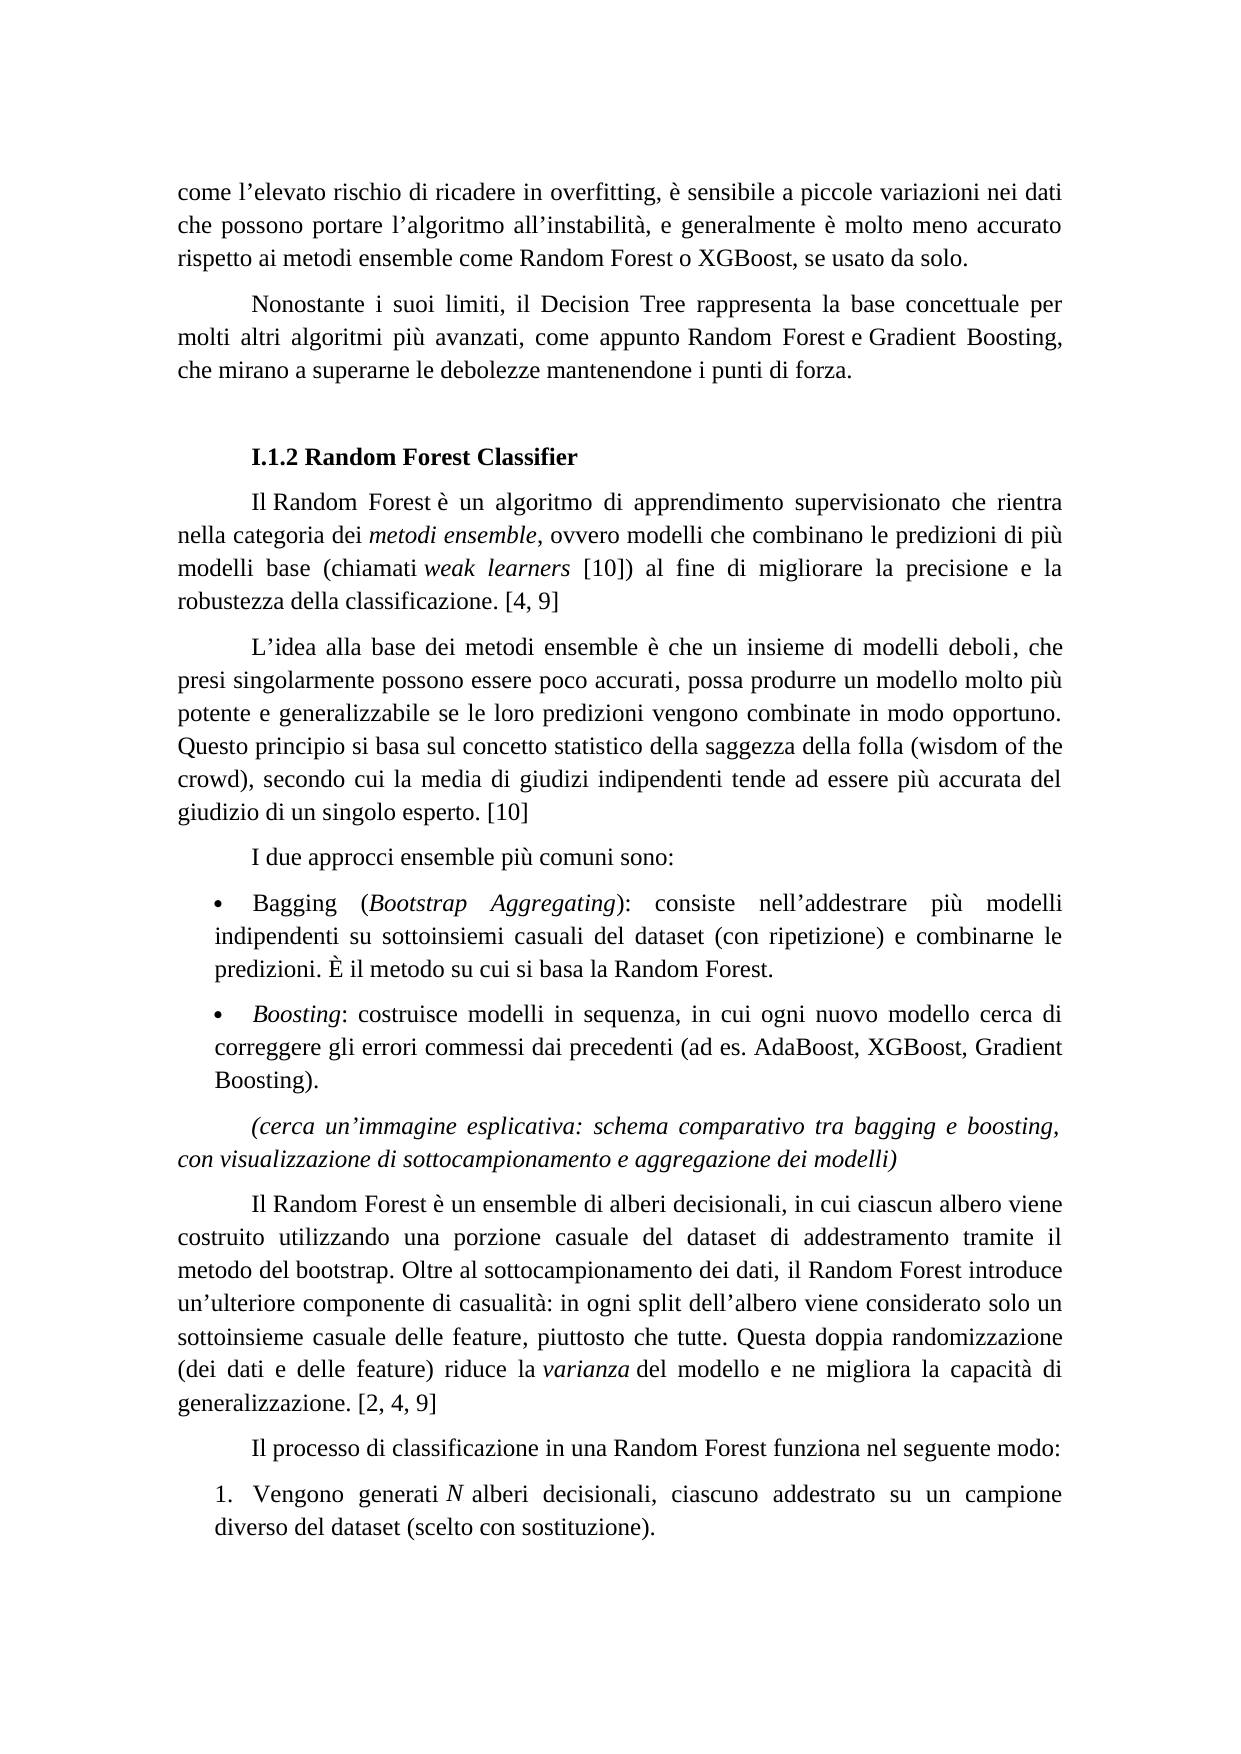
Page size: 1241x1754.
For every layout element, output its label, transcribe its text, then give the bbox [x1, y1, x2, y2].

text Il Random Forest è un algoritmo di apprendimento supervisionato che rientra nella categoria dei metodi ensemble, ovvero modelli che combinano le predizioni di più modelli base (chiamati weak learners [10]) al fine di migliorare la precisione e la robustezza della classificazione. [4, 9] [177, 487, 1063, 615]
list Bagging (Bootstrap Aggregating): consiste nell’addestrare più modelli indipendenti su sottoinsiemi casuali del dataset (con ripetizione) e combinarne le predizioni. È il metodo su cui si basa la Random Forest. [214, 888, 1063, 983]
list Vengono generati alberi decisionali, ciascuno addestrato su un campione diverso del dataset (scelto con sostituzione). [214, 1479, 1063, 1540]
list Boosting: costruisce modelli in sequenza, in cui ogni nuovo modello cerca di correggere gli errori commessi dai precedenti (ad es. AdaBoost, XGBoost, Gradient Boosting). [214, 999, 1063, 1094]
text L’idea alla base dei metodi ensemble è che un insieme di modelli deboli, che presi singolarmente possono essere poco accurati, possa produrre un modello molto più potente e generalizzabile se le loro predizioni vengono combinate in modo opportuno. Questo principio si basa sul concetto statistico della saggezza della folla (wisdom of the crowd), secondo cui la media di giudizi indipendenti tende ad essere più accurata del giudizio di un singolo esperto. [10] [177, 632, 1063, 826]
subtitle I.1.2 Random Forest Classifier [177, 442, 1063, 470]
text I due approcci ensemble più comuni sono: [177, 842, 1063, 871]
text Nonostante i suoi limiti, il Decision Tree rappresenta la base concettuale per molti altri algoritmi più avanzati, come appunto Random Forest e Gradient Boosting, che mirano a superarne le debolezze mantenendone i punti di forza. [177, 289, 1063, 383]
text (cerca un’immagine esplicativa: schema comparativo tra bagging e boosting, con visualizzazione di sottocampionamento e aggregazione dei modelli) [177, 1111, 1063, 1173]
text Il processo di classificazione in una Random Forest funziona nel seguente modo: [177, 1433, 1063, 1462]
